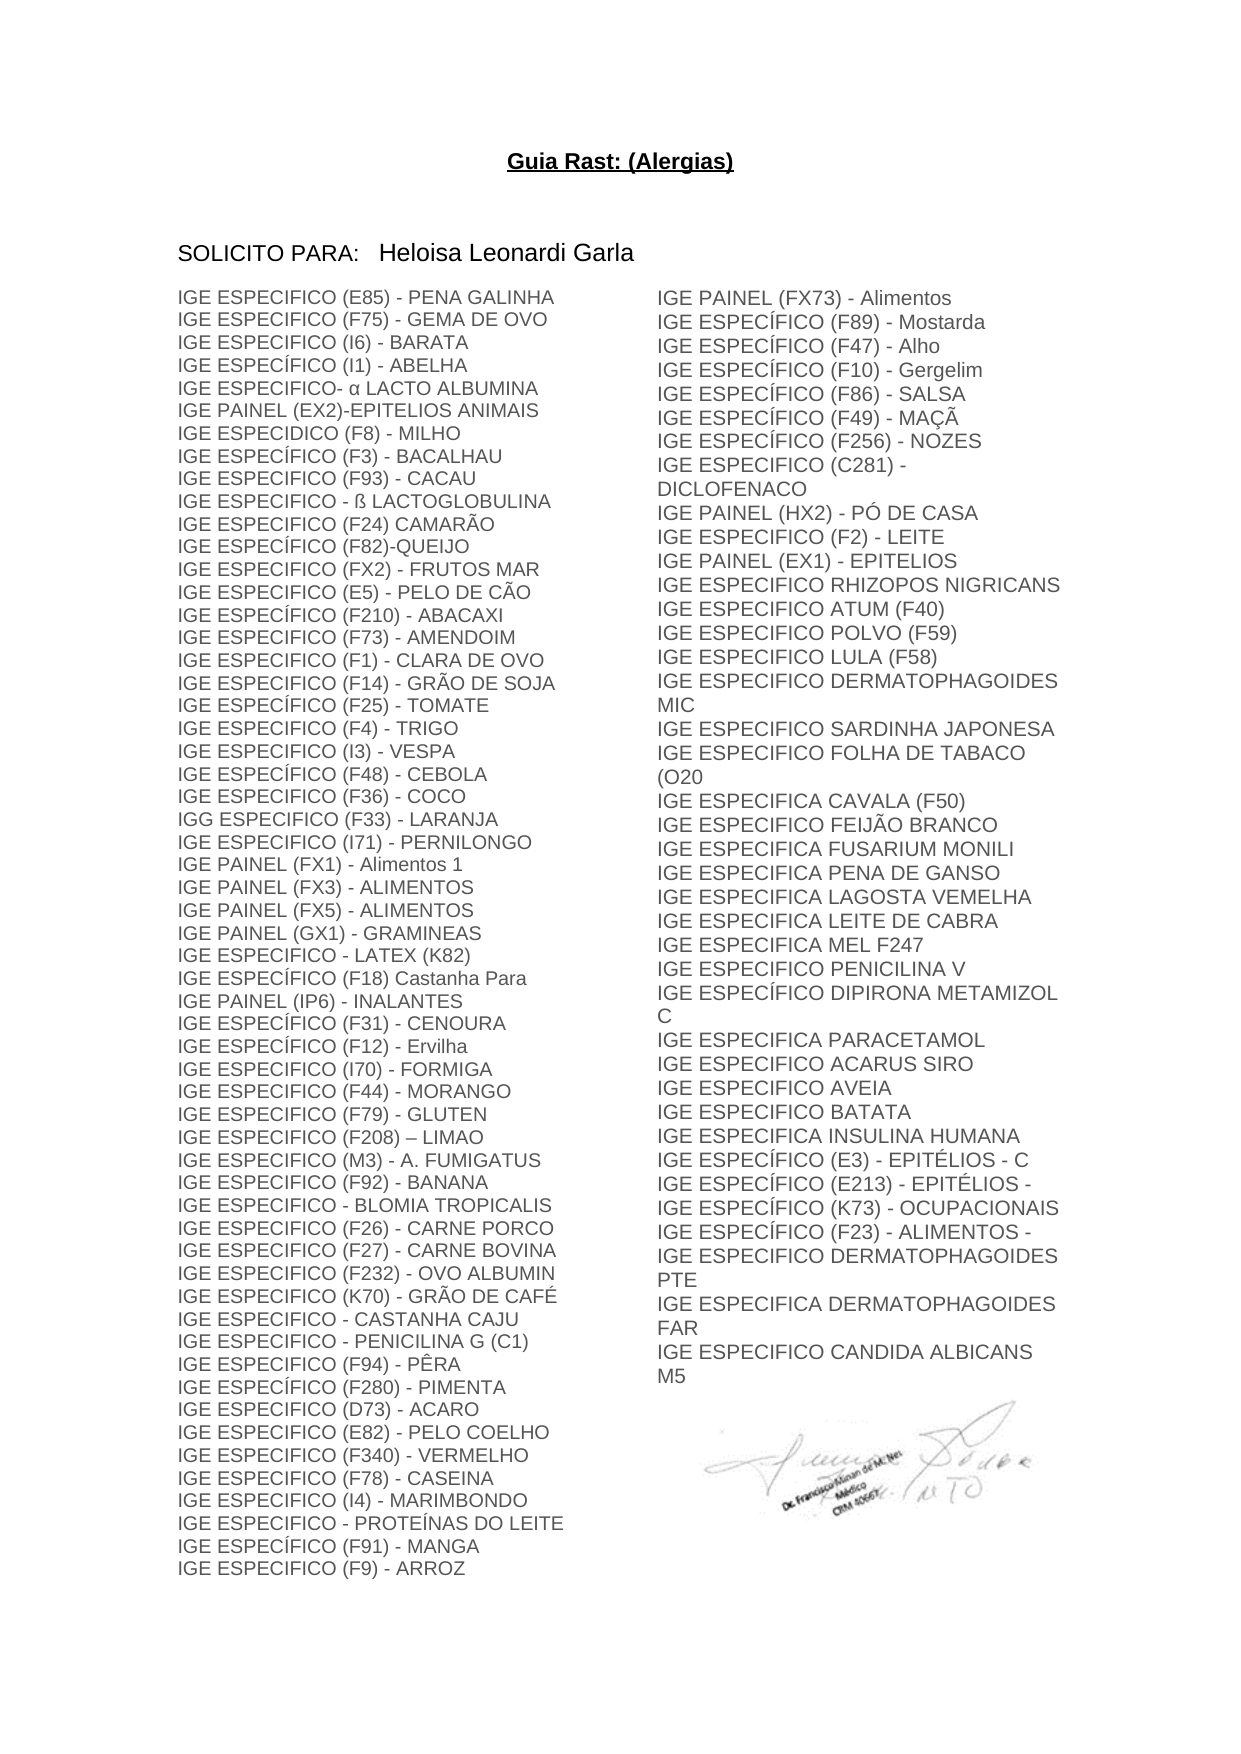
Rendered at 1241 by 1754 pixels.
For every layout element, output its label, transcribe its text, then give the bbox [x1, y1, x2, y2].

text IGE PAINEL (HX2) - PÓ DE CASA [657, 501, 1063, 525]
text IGE ESPECIFICO (F208) – LIMAO [177, 1126, 583, 1148]
text IGE ESPECIFICA FUSARIUM MONILI [657, 837, 1063, 861]
text IGE ESPECIFICA MEL F247 [657, 932, 1063, 956]
text IGE ESPECIFICO BATATA [657, 1100, 1063, 1124]
text IGE ESPECÍFICO (F49) - MAÇÃ [657, 405, 1063, 429]
text IGE ESPECIFICO - PENICILINA G (C1) [177, 1330, 583, 1353]
text IGE ESPECIFICO (I4) - MARIMBONDO [177, 1489, 583, 1512]
text IGE ESPECIFICO FOLHA DE TABACO (O20 [657, 741, 1063, 789]
text IGE ESPECIFICO (E85) - PENA GALINHA [177, 286, 583, 308]
text IGE ESPECÍFICO (F18) Castanha Para [177, 967, 583, 989]
text IGE ESPECÍFICO (F12) - Ervilha [177, 1035, 583, 1058]
text IGE ESPECÍFICO (K73) - OCUPACIONAIS [657, 1196, 1063, 1220]
text IGE ESPECIFICO (F4) - TRIGO [177, 717, 583, 740]
text IGE ESPECÍFICO (F25) - TOMATE [177, 694, 583, 717]
text IGE ESPECIFICO (D73) - ACARO [177, 1398, 583, 1421]
text IGE ESPECIFICO (F1) - CLARA DE OVO [177, 649, 583, 672]
text IGE ESPECIFICO (F73) - AMENDOIM [177, 626, 583, 649]
text IGE ESPECÍFICO (F31) - CENOURA [177, 1012, 583, 1035]
text IGE ESPECIFICO (I6) - BARATA [177, 331, 583, 354]
text IGE ESPECIFICO AVEIA [657, 1076, 1063, 1100]
text IGE ESPECIFICO (F14) - GRÃO DE SOJA [177, 672, 583, 694]
text IGE ESPECÍFICO (F10) - Gergelim [657, 357, 1063, 381]
text IGE ESPECÍFICO (F91) - MANGA [177, 1534, 583, 1557]
text IGE ESPECIFICO (E5) - PELO DE CÃO [177, 581, 583, 603]
text IGE ESPECÍFICO (F23) - ALIMENTOS - [657, 1220, 1063, 1244]
text IGE PAINEL (IP6) - INALANTES [177, 989, 583, 1012]
text IGE ESPECÍFICO (F256) - NOZES [657, 429, 1063, 453]
text IGE ESPECIFICO PENICILINA V [657, 956, 1063, 980]
text IGE ESPECIFICO (F27) - CARNE BOVINA [177, 1239, 583, 1262]
text IGE ESPECIFICO DERMATOPHAGOIDES PTE [657, 1244, 1063, 1292]
text IGE ESPECIFICO (I71) - PERNILONGO [177, 831, 583, 853]
text IGE ESPECIFICO- α LACTO ALBUMINA [177, 376, 583, 399]
text IGE ESPECIFICO - ß LACTOGLOBULINA [177, 490, 583, 513]
text IGE ESPECIFICO (F79) - GLUTEN [177, 1103, 583, 1126]
text IGE PAINEL (FX1) - Alimentos 1 [177, 853, 583, 876]
text IGE ESPECÍFICO (I1) - ABELHA [177, 354, 583, 376]
text IGE ESPECIFICO SARDINHA JAPONESA [657, 717, 1063, 741]
text IGE ESPECIFICO (F78) - CASEINA [177, 1466, 583, 1489]
text IGE PAINEL (EX1) - EPITELIOS [657, 549, 1063, 573]
text Guia Rast: (Alergias) [177, 148, 1063, 174]
text IGE ESPECIFICO ATUM (F40) [657, 597, 1063, 621]
text IGE ESPECIFICO (I70) - FORMIGA [177, 1058, 583, 1080]
text IGE ESPECIFICO - CASTANHA CAJU [177, 1307, 583, 1330]
text IGE ESPECIFICO ACARUS SIRO [657, 1052, 1063, 1076]
text IGE ESPECIFICO FEIJÃO BRANCO [657, 813, 1063, 837]
text IGE ESPECIFICO (K70) - GRÃO DE CAFÉ [177, 1285, 583, 1307]
text IGE PAINEL (EX2)-EPITELIOS ANIMAIS [177, 399, 583, 422]
text IGE ESPECÍFICO (F280) - PIMENTA [177, 1376, 583, 1398]
text IGE ESPECIFICO CANDIDA ALBICANS M5 [657, 1340, 1063, 1387]
text IGE ESPECIFICO (F44) - MORANGO [177, 1080, 583, 1103]
text IGE ESPECIFICO (F9) - ARROZ [177, 1557, 583, 1580]
text IGE ESPECIFICO (F36) - COCO [177, 785, 583, 808]
text IGE ESPECIFICO - BLOMIA TROPICALIS [177, 1194, 583, 1217]
text IGE ESPECÍFICO (F210) - ABACAXI [177, 603, 583, 626]
text IGE ESPECÍFICO (F47) - Alho [657, 333, 1063, 357]
text IGE ESPECIFICA PARACETAMOL [657, 1028, 1063, 1052]
text SOLICITO PARA: Heloisa Leonardi Garla [177, 238, 1063, 267]
text IGE PAINEL (FX3) - ALIMENTOS [177, 876, 583, 899]
text IGE ESPECÍFICO (F48) - CEBOLA [177, 762, 583, 785]
text IGE ESPECIFICO (F232) - OVO ALBUMIN [177, 1262, 583, 1285]
text IGE PAINEL (GX1) - GRAMINEAS [177, 921, 583, 944]
picture [656, 1387, 1064, 1532]
text IGE ESPECIFICO (F26) - CARNE PORCO [177, 1217, 583, 1239]
text IGE ESPECIFICO (F92) - BANANA [177, 1171, 583, 1194]
text IGE ESPECIFICA PENA DE GANSO [657, 861, 1063, 884]
text IGE ESPECIFICA LEITE DE CABRA [657, 908, 1063, 932]
text IGE ESPECÍFICO (F3) - BACALHAU [177, 444, 583, 467]
text IGE PAINEL (FX73) - Alimentos [657, 286, 1063, 309]
text IGE ESPECIFICO (M3) - A. FUMIGATUS [177, 1148, 583, 1171]
text IGE ESPECIFICO - LATEX (K82) [177, 944, 583, 967]
text IGE ESPECIFICO (FX2) - FRUTOS MAR [177, 558, 583, 581]
text IGE ESPECIFICO (E82) - PELO COELHO [177, 1421, 583, 1444]
text IGE ESPECIFICO POLVO (F59) [657, 621, 1063, 645]
text IGG ESPECIFICO (F33) - LARANJA [177, 808, 583, 831]
text IGE ESPECIFICO (F94) - PÊRA [177, 1353, 583, 1376]
text IGE ESPECIFICO RHIZOPOS NIGRICANS [657, 573, 1063, 597]
text IGE ESPECIFICO (F24) CAMARÃO [177, 513, 583, 535]
text IGE ESPECÍFICO (E213) - EPITÉLIOS - [657, 1172, 1063, 1196]
text IGE ESPECIFICO - PROTEÍNAS DO LEITE [177, 1512, 583, 1534]
text IGE ESPECIFICO (I3) - VESPA [177, 740, 583, 762]
text IGE ESPECÍFICO DIPIRONA METAMIZOL C [657, 980, 1063, 1028]
text IGE ESPECIFICO DERMATOPHAGOIDES MIC [657, 669, 1063, 717]
text IGE ESPECIDICO (F8) - MILHO [177, 422, 583, 444]
text IGE ESPECIFICO (C281) - DICLOFENACO [657, 453, 1063, 501]
text IGE ESPECIFICA CAVALA (F50) [657, 789, 1063, 813]
text IGE PAINEL (FX5) - ALIMENTOS [177, 899, 583, 921]
text IGE ESPECIFICO (F2) - LEITE [657, 525, 1063, 549]
text IGE ESPECÍFICO (E3) - EPITÉLIOS - C [657, 1148, 1063, 1172]
text IGE ESPECIFICA INSULINA HUMANA [657, 1124, 1063, 1148]
text IGE ESPECÍFICO (F82)-QUEIJO [177, 535, 583, 558]
text IGE ESPECIFICO (F75) - GEMA DE OVO [177, 308, 583, 331]
text IGE ESPECÍFICO (F86) - SALSA [657, 381, 1063, 405]
text IGE ESPECIFICO (F93) - CACAU [177, 467, 583, 490]
text IGE ESPECIFICO LULA (F58) [657, 645, 1063, 669]
text IGE ESPECIFICA DERMATOPHAGOIDES FAR [657, 1292, 1063, 1340]
text IGE ESPECIFICO (F340) - VERMELHO [177, 1444, 583, 1466]
text IGE ESPECÍFICO (F89) - Mostarda [657, 309, 1063, 333]
text IGE ESPECIFICA LAGOSTA VEMELHA [657, 884, 1063, 908]
